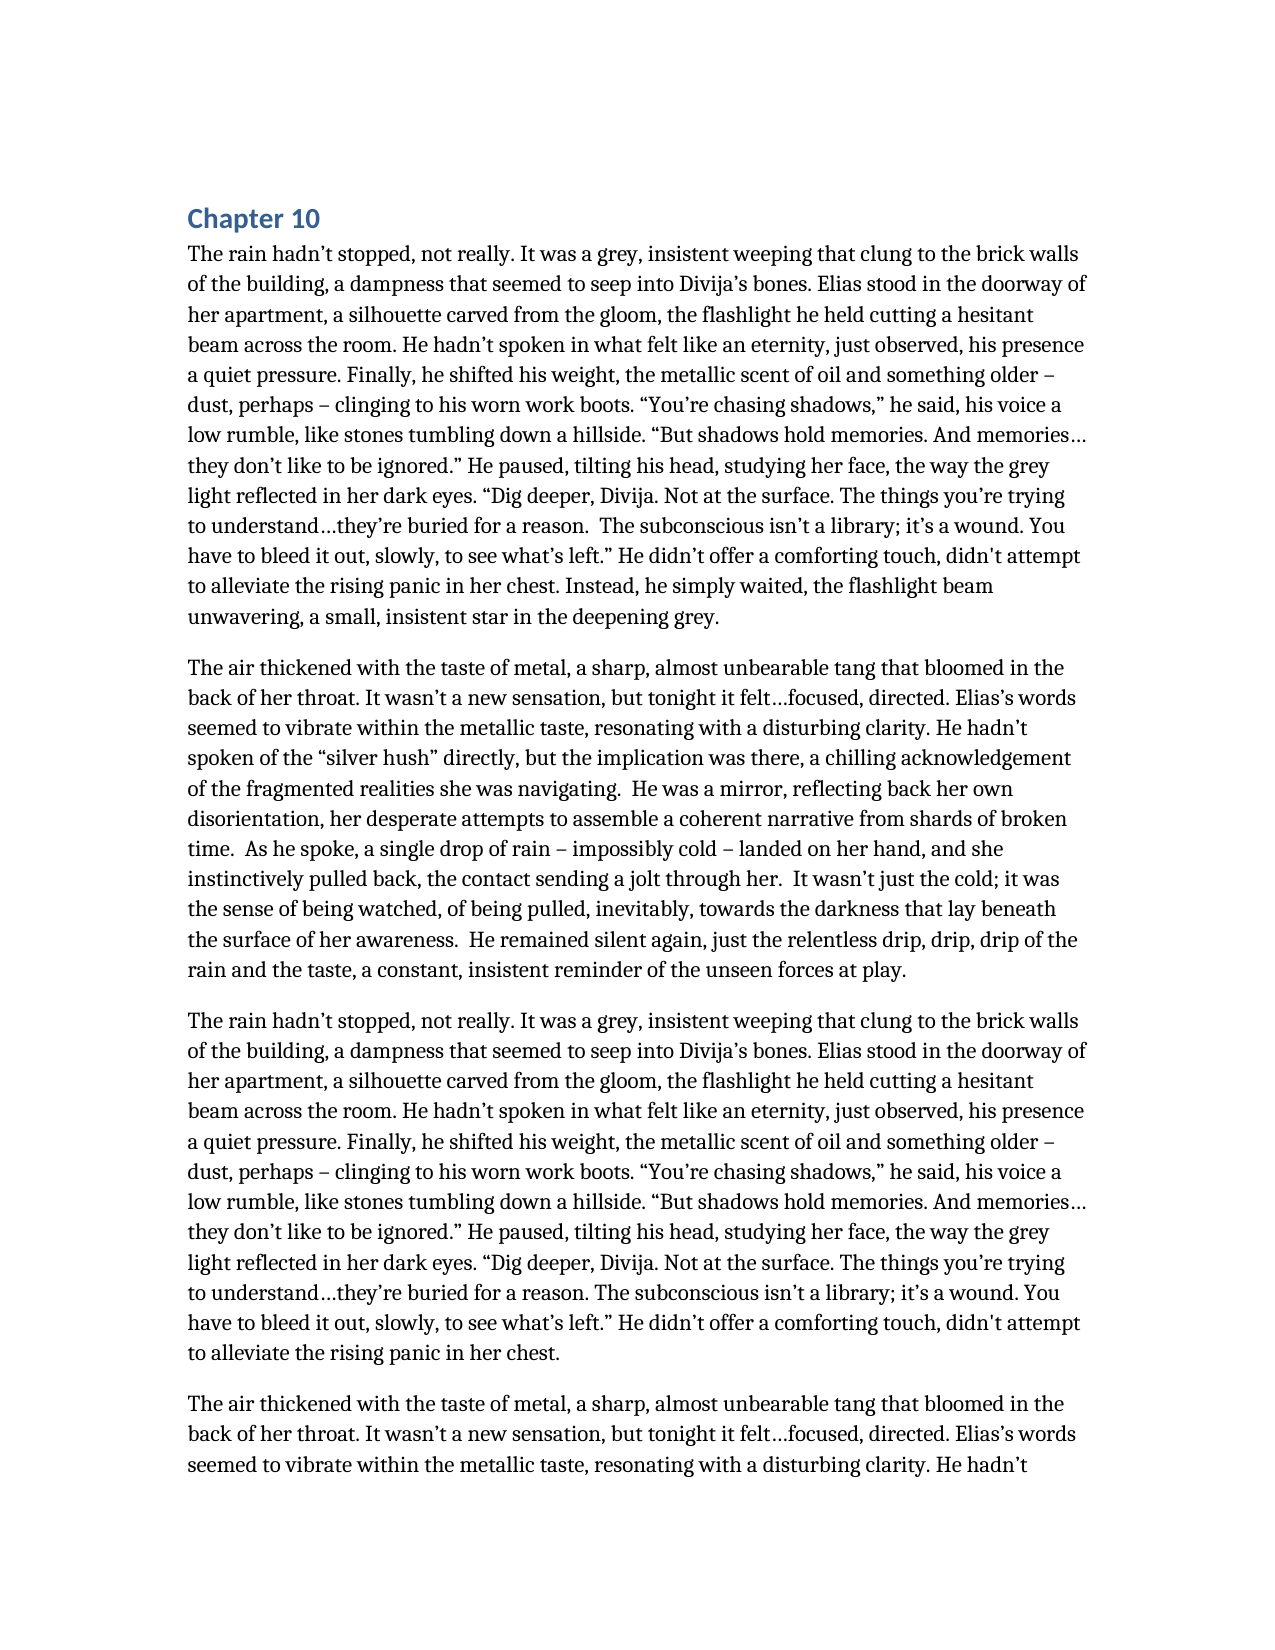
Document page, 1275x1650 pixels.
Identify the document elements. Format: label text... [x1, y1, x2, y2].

subtitle Chapter 10 [187, 200, 1087, 236]
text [187, 1391, 1087, 1478]
text The air thickened with the taste of metal, a sharp, almost unbearable tang that bloomed in the back of her throat. It wasn’t a new sensation, but tonight it felt…focused, directed. Elias’s words seemed to vibrate within the metallic taste, resonating with a disturbing clarity. He hadn’t spoken of the “silver hush” directly, but the implication was there, a chilling acknowledgement of the fragmented realities she was navigating. He was a mirror, reflecting back her own disorientation, her desperate attempts to assemble a coherent narrative from shards of broken time. As he spoke, a single drop of rain – impossibly cold – landed on her hand, and she instinctively pulled back, the contact sending a jolt through her. It wasn’t just the cold; it was the sense of being watched, of being pulled, inevitably, towards the darkness that lay beneath the surface of her awareness. He remained silent again, just the relentless drip, drip, drip of the rain and the taste, a constant, insistent reminder of the unseen forces at play. [187, 654, 1087, 983]
text The rain hadn’t stopped, not really. It was a grey, insistent weeping that clung to the brick walls of the building, a dampness that seemed to seep into Divija’s bones. Elias stood in the doorway of her apartment, a silhouette carved from the gloom, the flashlight he held cutting a hesitant beam across the room. He hadn’t spoken in what felt like an eternity, just observed, his presence a quiet pressure. Finally, he shifted his weight, the metallic scent of oil and something older – dust, perhaps – clinging to his worn work boots. “You’re chasing shadows,” he said, his voice a low rumble, like stones tumbling down a hillside. “But shadows hold memories. And memories…they don’t like to be ignored.” He paused, tilting his head, studying her face, the way the grey light reflected in her dark eyes. “Dig deeper, Divija. Not at the surface. The things you’re trying to understand…they’re buried for a reason. The subconscious isn’t a library; it’s a wound. You have to bleed it out, slowly, to see what’s left.” He didn’t offer a comforting touch, didn't attempt to alleviate the rising panic in her chest. Instead, he simply waited, the flashlight beam unwavering, a small, insistent star in the deepening grey. [187, 241, 1087, 630]
text The rain hadn’t stopped, not really. It was a grey, insistent weeping that clung to the brick walls of the building, a dampness that seemed to seep into Divija’s bones. Elias stood in the doorway of her apartment, a silhouette carved from the gloom, the flashlight he held cutting a hesitant beam across the room. He hadn’t spoken in what felt like an eternity, just observed, his presence a quiet pressure. Finally, he shifted his weight, the metallic scent of oil and something older – dust, perhaps – clinging to his worn work boots. “You’re chasing shadows,” he said, his voice a low rumble, like stones tumbling down a hillside. “But shadows hold memories. And memories…they don’t like to be ignored.” He paused, tilting his head, studying her face, the way the grey light reflected in her dark eyes. “Dig deeper, Divija. Not at the surface. The things you’re trying to understand…they’re buried for a reason. The subconscious isn’t a library; it’s a wound. You have to bleed it out, slowly, to see what’s left.” He didn’t offer a comforting touch, didn't attempt to alleviate the rising panic in her chest. [187, 1008, 1087, 1366]
